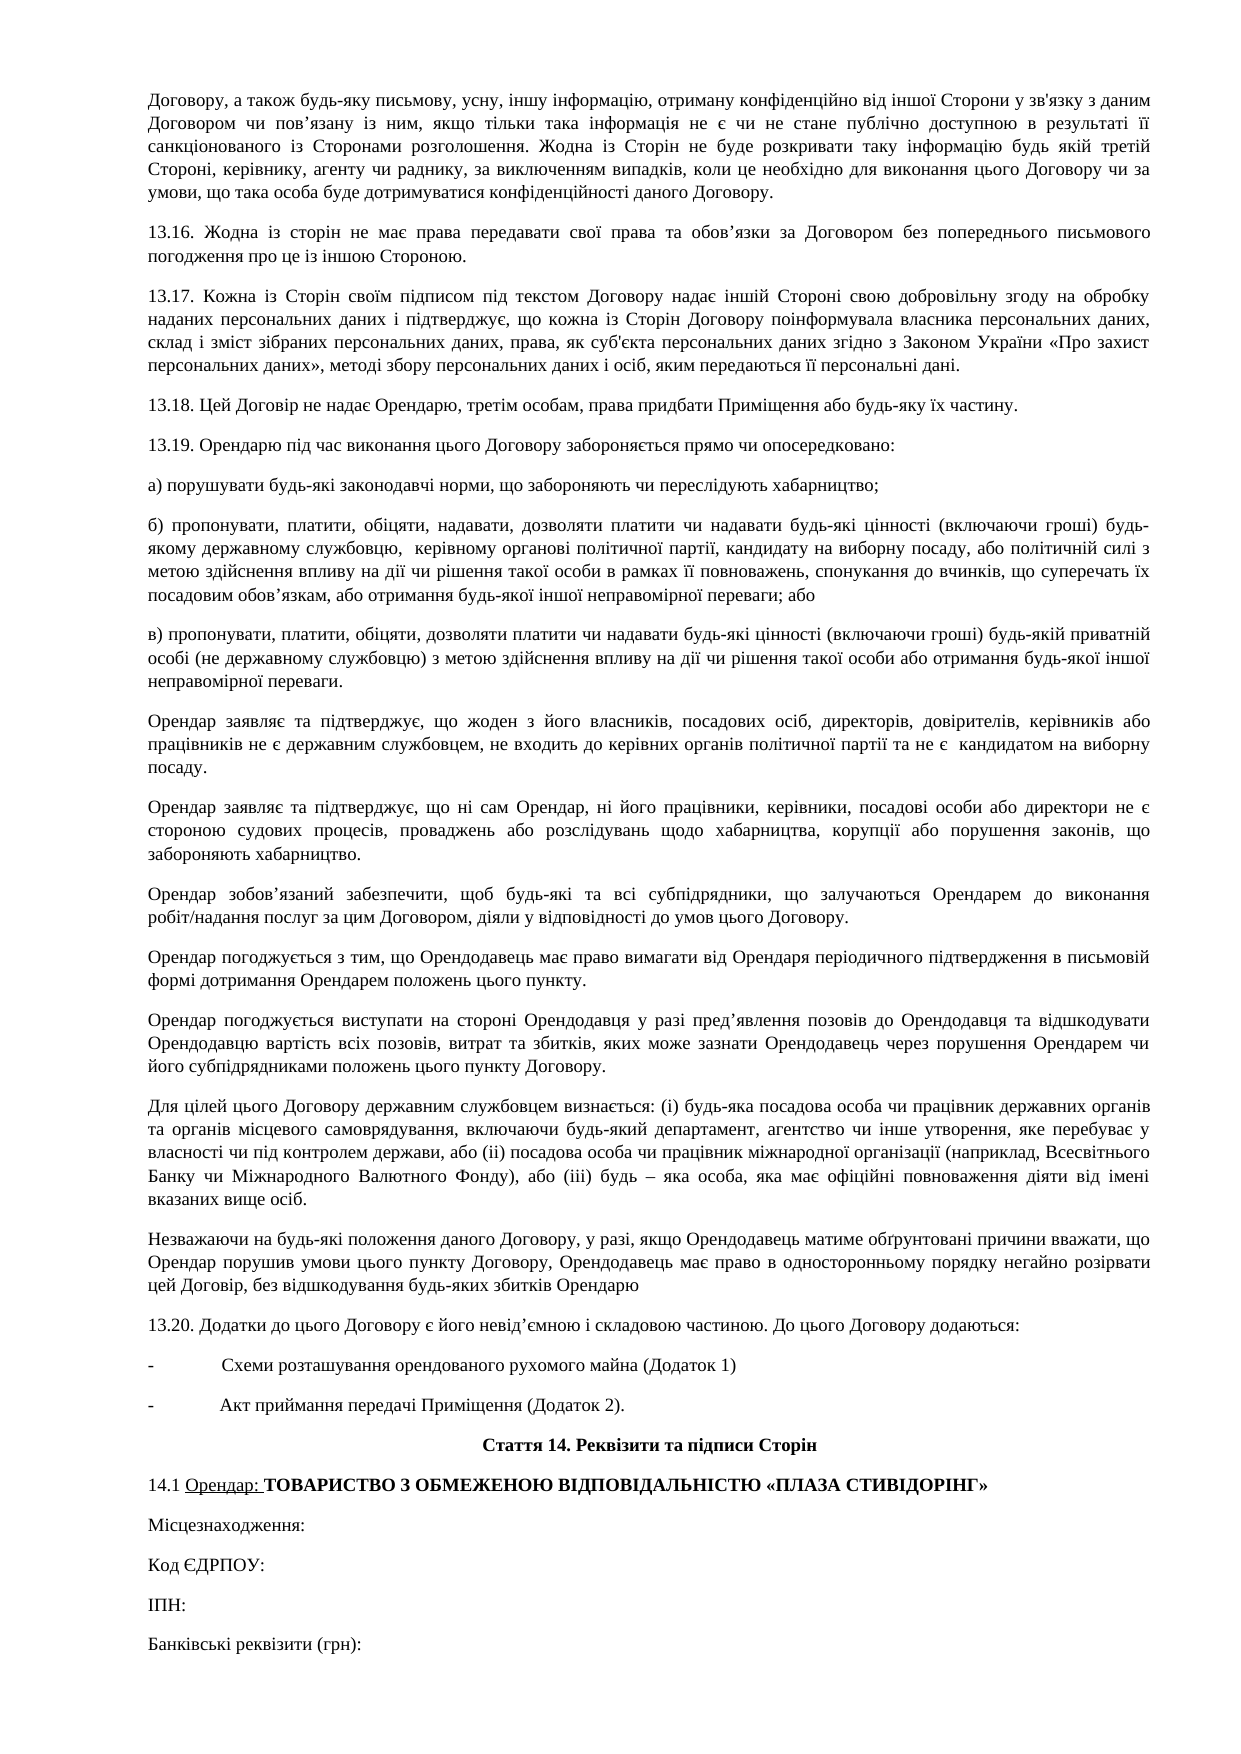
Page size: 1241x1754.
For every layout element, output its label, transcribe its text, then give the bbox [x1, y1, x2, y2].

text 14.1 Орендар: ТОВАРИСТВО З ОБМЕЖЕНОЮ ВІДПОВІДАЛЬНІСТЮ «ПЛАЗА СТИВІДОРІНГ» [148, 1474, 1152, 1495]
text - Акт приймання передачі Приміщення (Додаток 2). [148, 1394, 1152, 1416]
text 13.19. Орендарю під час виконання цього Договору забороняється прямо чи опосередковано: [148, 434, 1152, 456]
text Місцезнаходження: [148, 1514, 1152, 1535]
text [148, 88, 1152, 203]
text Стаття 14. Реквізити та підписи Сторін [148, 1434, 1152, 1455]
text Орендар погоджується з тим, що Орендодавець має право вимагати від Орендаря періодичного підтвердження в письмовій формі дотримання Орендарем положень цього пункту. [148, 946, 1152, 990]
text ІПН: [148, 1593, 1152, 1615]
text 13.18. Цей Договір не надає Орендарю, третім особам, права придбати Приміщення або будь-яку їх частину. [148, 394, 1152, 416]
text 13.17. Кожна із Сторін своїм підписом під текстом Договору надає іншій Стороні свою добровільну згоду на обробку наданих персональних даних і підтверджує, що кожна із Сторін Договору поінформувала власника персональних даних, склад і зміст зібраних персональних даних, права, як суб'єкта персональних даних згідно з Законом України «Про захист персональних даних», методі збору персональних даних і осіб, яким передаються її персональні дані. [148, 284, 1152, 376]
text Орендар погоджується виступати на стороні Орендодавця у разі пред’явлення позовів до Орендодавця та відшкодувати Орендодавцю вартість всіх позовів, витрат та збитків, яких може зазнати Орендодавець через порушення Орендарем чи його субпідрядниками положень цього пункту Договору. [148, 1009, 1152, 1077]
text Банківські реквізити (грн): [148, 1633, 1152, 1655]
text 13.20. Додатки до цього Договору є його невід’ємною і складовою частиною. До цього Договору додаються: [148, 1314, 1152, 1336]
text в) пропонувати, платити, обіцяти, дозволяти платити чи надавати будь-які цінності (включаючи гроші) будь-якій приватній особі (не державному службовцю) з метою здійснення впливу на дії чи рішення такої особи або отримання будь-якої іншої неправомірної переваги. [148, 623, 1152, 691]
text - Схеми розташування орендованого рухомого майна (Додаток 1) [148, 1354, 1152, 1376]
text Орендар заявляє та підтверджує, що жоден з його власників, посадових осіб, директорів, довірителів, керівників або працівників не є державним службовцем, не входить до керівних органів політичної партії та не є кандидатом на виборну посаду. [148, 710, 1152, 778]
text б) пропонувати, платити, обіцяти, надавати, дозволяти платити чи надавати будь-які цінності (включаючи гроші) будь-якому державному службовцю, керівному органові політичної партії, кандидату на виборну посаду, або політичній силі з метою здійснення впливу на дії чи рішення такої особи в рамках її повноважень, спонукання до вчинків, що суперечать їх посадовим обов’язкам, або отримання будь-якої іншої неправомірної переваги; або [148, 514, 1152, 605]
text Для цілей цього Договору державним службовцем визнається: (і) будь-яка посадова особа чи працівник державних органів та органів місцевого самоврядування, включаючи будь-який департамент, агентство чи інше утворення, яке перебуває у власності чи під контролем держави, або (ii) посадова особа чи працівник міжнародної організації (наприклад, Всесвітнього Банку чи Міжнародного Валютного Фонду), або (iii) будь – яка особа, яка має офіційні повноваження діяти від імені вказаних вище осіб. [148, 1095, 1152, 1209]
text 13.16. Жодна із сторін не має права передавати свої права та обов’язки за Договором без попереднього письмового погодження про це із іншою Стороною. [148, 221, 1152, 266]
text а) порушувати будь-які законодавчі норми, що забороняють чи переслідують хабарництво; [148, 474, 1152, 495]
text Орендар заявляє та підтверджує, що ні сам Орендар, ні його працівники, керівники, посадові особи або директори не є стороною судових процесів, проваджень або розслідувань щодо хабарництва, корупції або порушення законів, що забороняють хабарництво. [148, 796, 1152, 864]
text Незважаючи на будь-які положення даного Договору, у разі, якщо Орендодавець матиме обґрунтовані причини вважати, що Орендар порушив умови цього пункту Договору, Орендодавець має право в односторонньому порядку негайно розірвати цей Договір, без відшкодування будь-яких збитків Орендарю [148, 1228, 1152, 1296]
text Орендар зобов’язаний забезпечити, щоб будь-які та всі субпідрядники, що залучаються Орендарем до виконання робіт/надання послуг за цим Договором, діяли у відповідності до умов цього Договору. [148, 882, 1152, 927]
text Код ЄДРПОУ: [148, 1553, 1152, 1575]
